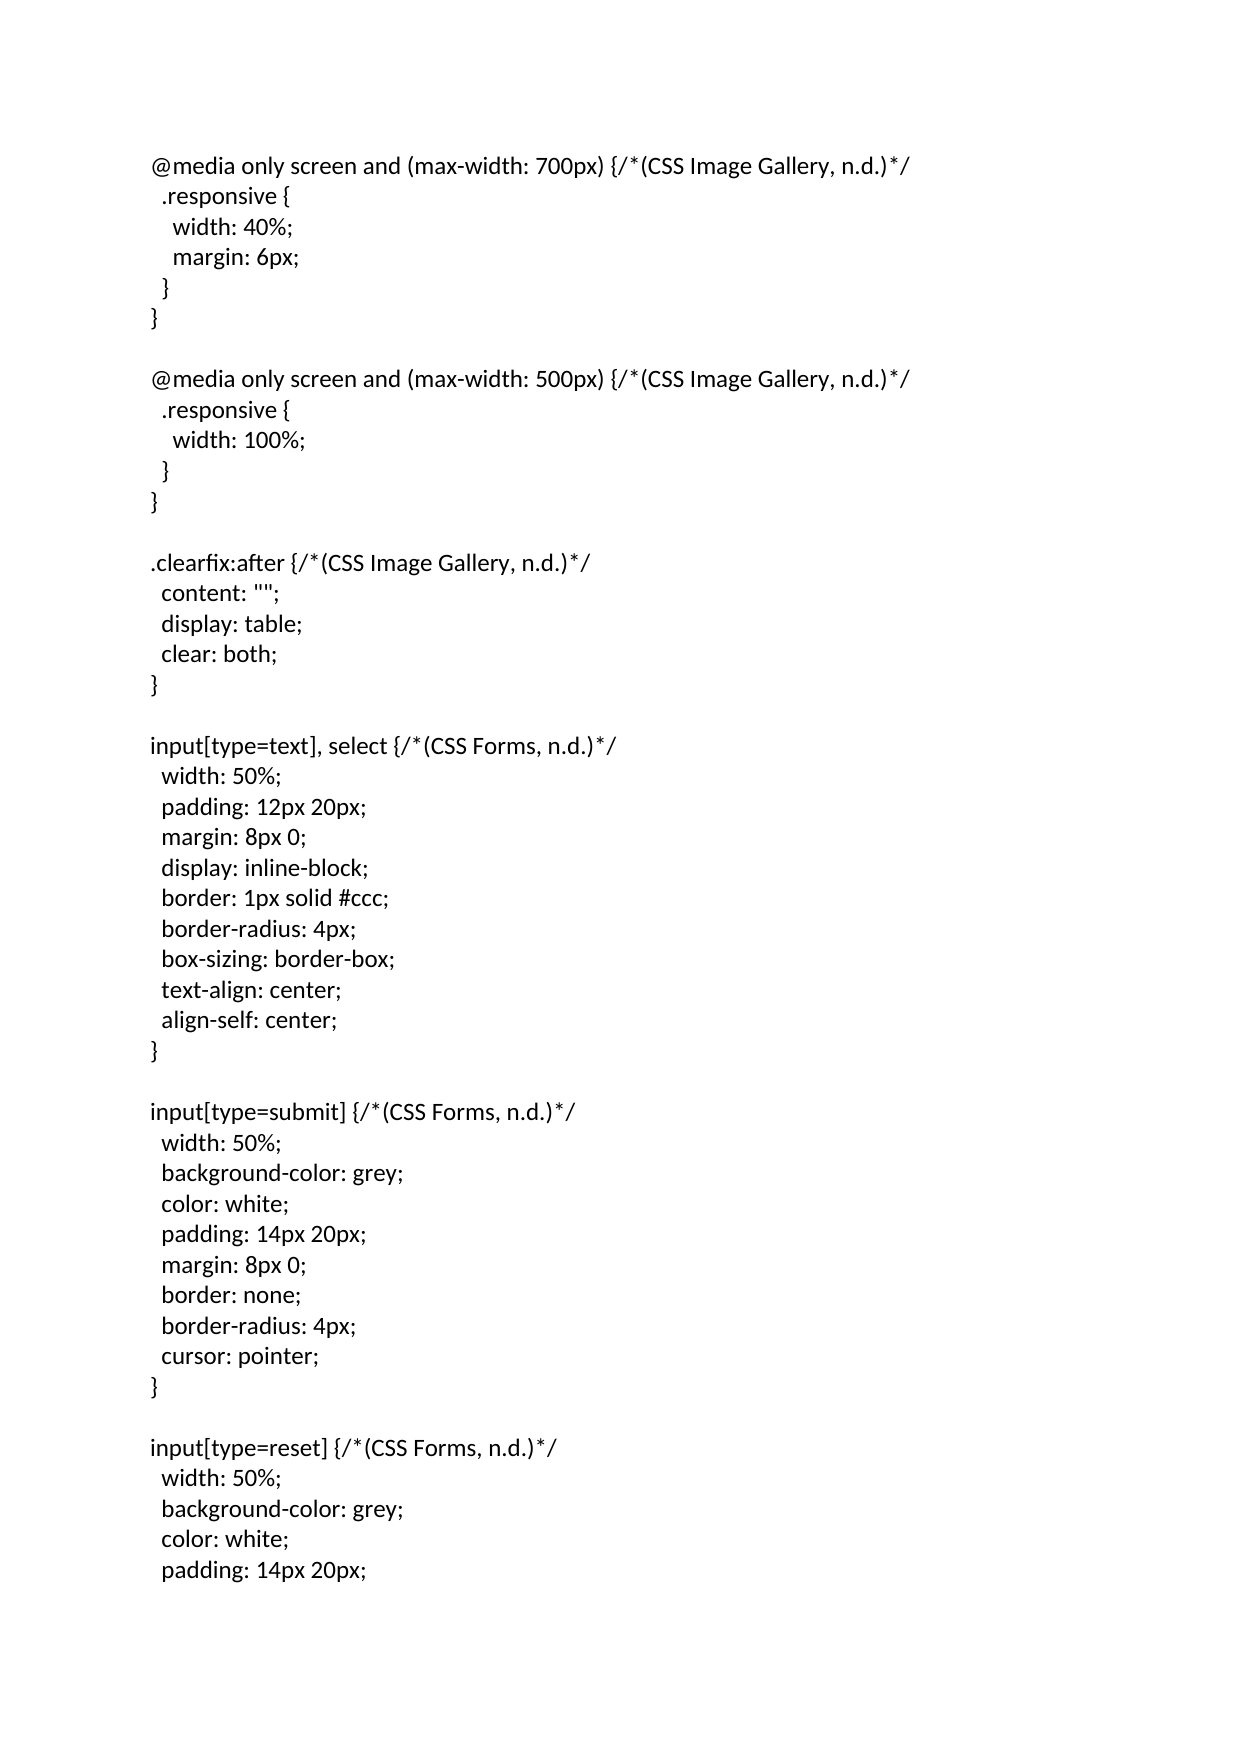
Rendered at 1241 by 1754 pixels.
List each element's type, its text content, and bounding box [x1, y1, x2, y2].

text width: 100%; [150, 425, 1090, 455]
text border-radius: 4px; [150, 1310, 1090, 1340]
text } [150, 303, 1090, 333]
text } [150, 669, 1090, 699]
text content: ""; [150, 577, 1090, 608]
text } [150, 1035, 1090, 1066]
text width: 50%; [150, 1127, 1090, 1157]
text border: 1px solid #ccc; [150, 882, 1090, 913]
text } [150, 272, 1090, 303]
text clear: both; [150, 638, 1090, 669]
text } [150, 455, 1090, 486]
text @media only screen and (max-width: 500px) {/*(CSS Image Gallery, n.d.)*/ [150, 364, 1090, 394]
text padding: 14px 20px; [150, 1554, 1090, 1584]
text cursor: pointer; [150, 1340, 1090, 1371]
text display: inline-block; [150, 852, 1090, 882]
text margin: 6px; [150, 242, 1090, 272]
text padding: 14px 20px; [150, 1218, 1090, 1249]
text width: 50%; [150, 760, 1090, 791]
text color: white; [150, 1188, 1090, 1218]
text align-self: center; [150, 1004, 1090, 1035]
text margin: 8px 0; [150, 821, 1090, 852]
text background-color: grey; [150, 1493, 1090, 1523]
text box-sizing: border-box; [150, 943, 1090, 974]
text input[type=submit] {/*(CSS Forms, n.d.)*/ [150, 1096, 1090, 1127]
text width: 40%; [150, 211, 1090, 242]
text border-radius: 4px; [150, 913, 1090, 943]
text } [150, 1371, 1090, 1401]
text border: none; [150, 1279, 1090, 1310]
text text-align: center; [150, 974, 1090, 1004]
text .responsive { [150, 394, 1090, 425]
text margin: 8px 0; [150, 1249, 1090, 1279]
text input[type=reset] {/*(CSS Forms, n.d.)*/ [150, 1432, 1090, 1462]
text @media only screen and (max-width: 700px) {/*(CSS Image Gallery, n.d.)*/ [150, 150, 1090, 181]
text padding: 12px 20px; [150, 791, 1090, 821]
text width: 50%; [150, 1462, 1090, 1493]
text .clearfix:after {/*(CSS Image Gallery, n.d.)*/ [150, 547, 1090, 577]
text .responsive { [150, 181, 1090, 211]
text background-color: grey; [150, 1157, 1090, 1188]
text } [150, 486, 1090, 516]
text color: white; [150, 1523, 1090, 1554]
text display: table; [150, 608, 1090, 638]
text input[type=text], select {/*(CSS Forms, n.d.)*/ [150, 730, 1090, 760]
